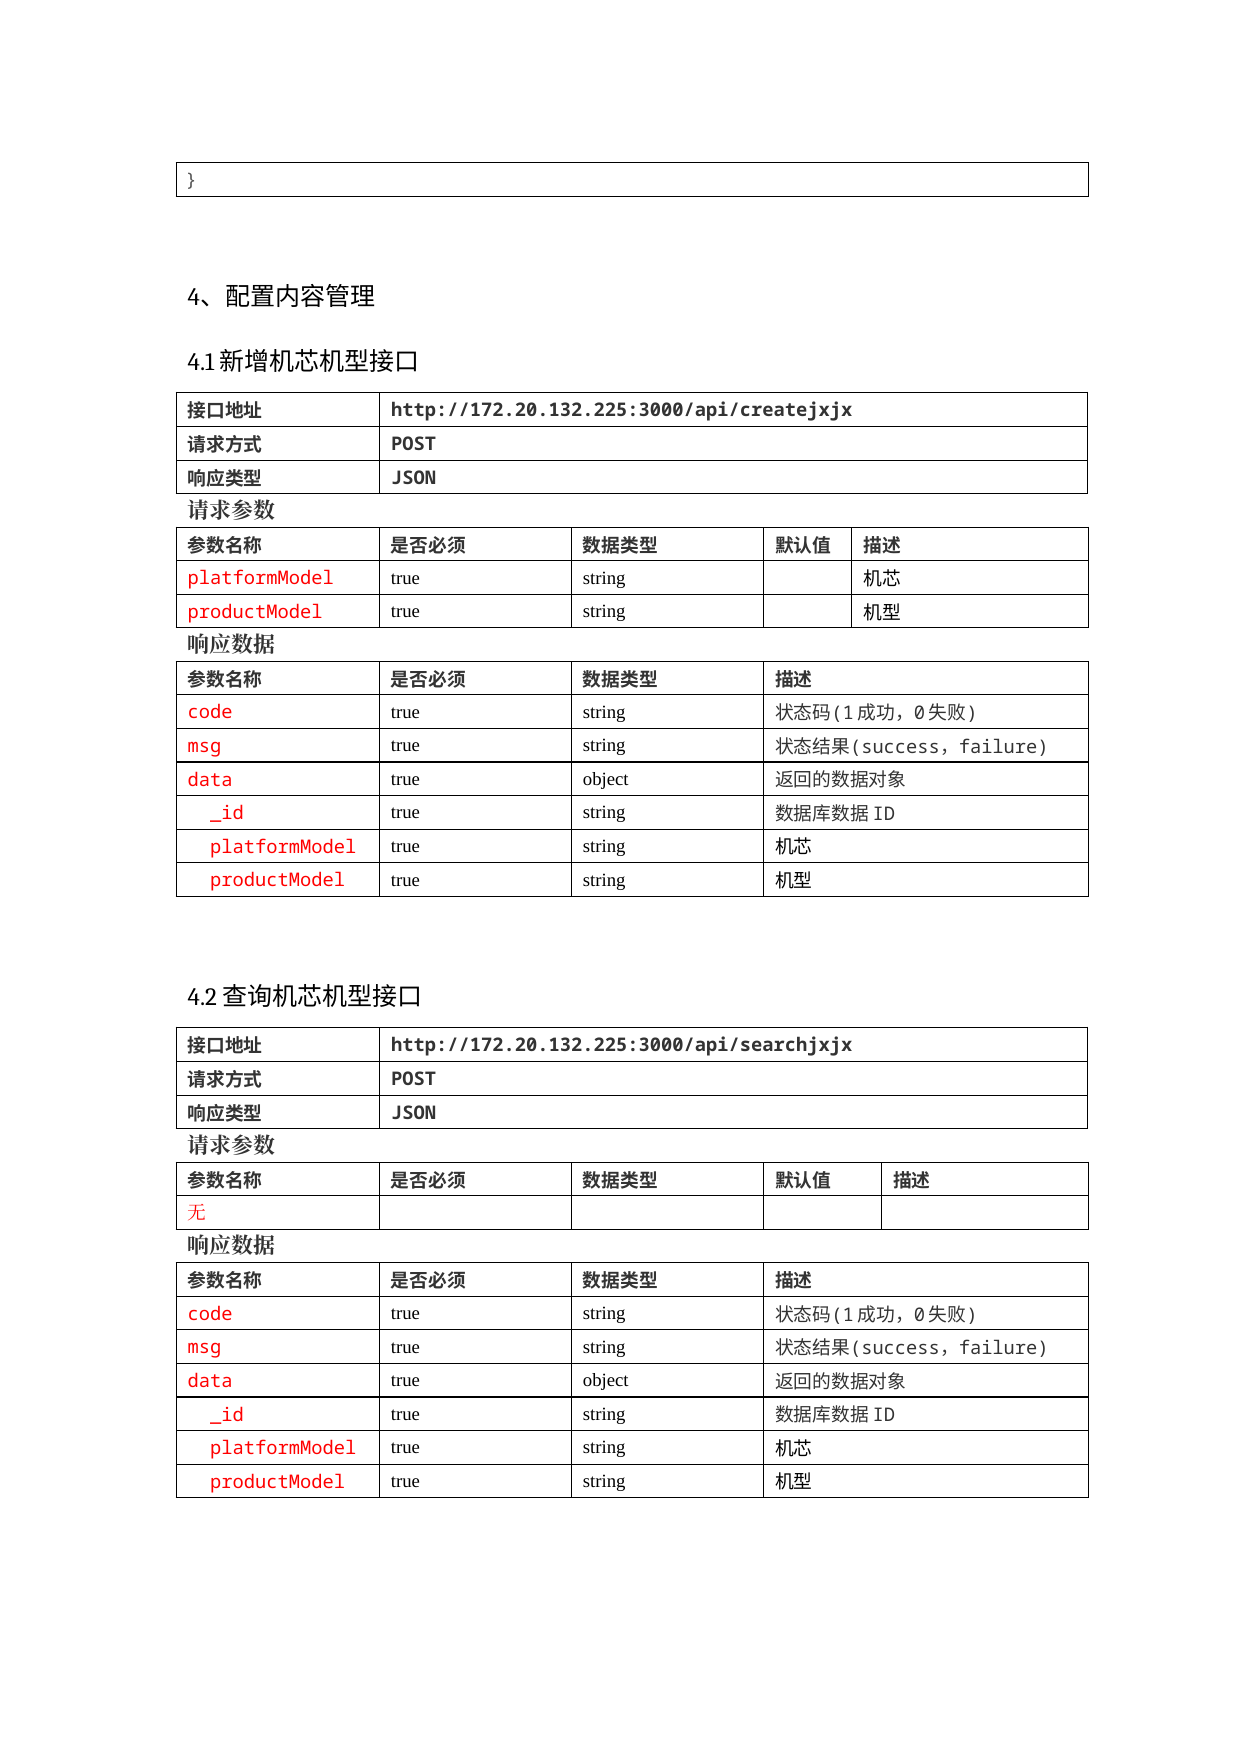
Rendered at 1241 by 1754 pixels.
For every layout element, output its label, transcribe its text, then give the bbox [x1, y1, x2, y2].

table_cell [764, 595, 851, 627]
table_cell [764, 1196, 881, 1229]
table_cell string [572, 729, 763, 761]
table_cell true [380, 763, 571, 795]
table_cell 状态结果(success，failure) [764, 729, 1088, 761]
table_cell platformModel [177, 561, 379, 594]
table_cell 状态结果(success，failure) [764, 1330, 1088, 1363]
table_cell 状态码(1成功，0失败) [764, 695, 1088, 728]
table_cell 机型 [764, 1465, 1088, 1497]
table_cell JSON [380, 461, 1087, 493]
table_cell 机芯 [764, 1431, 1088, 1463]
table_cell 响应类型 [177, 461, 379, 493]
table_cell POST [380, 1062, 1087, 1094]
table_header 接口地址 [177, 1028, 379, 1061]
table_cell true [380, 561, 571, 594]
table_cell 响应类型 [177, 1096, 379, 1128]
table_header 描述 [764, 1263, 1088, 1296]
table_header 默认值 [764, 528, 851, 560]
table_cell object [572, 1364, 763, 1396]
table_cell 数据库数据ID [764, 1398, 1088, 1430]
table_header 参数名称 [177, 1263, 379, 1296]
table_header 数据类型 [572, 1263, 763, 1296]
table_header 默认值 [764, 1163, 881, 1195]
table_cell [380, 1196, 571, 1229]
table_cell string [572, 830, 763, 862]
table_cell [177, 163, 1088, 196]
table_header 描述 [882, 1163, 1088, 1195]
table_cell true [380, 1364, 571, 1396]
table_cell 机芯 [764, 830, 1088, 862]
table_cell platformModel [177, 830, 379, 862]
table_cell true [380, 830, 571, 862]
table_cell data [177, 1364, 379, 1396]
table_cell string [572, 1431, 763, 1463]
table_cell productModel [177, 595, 379, 627]
table_header 接口地址 [177, 393, 379, 426]
table_cell code [177, 695, 379, 728]
table_cell string [572, 1465, 763, 1497]
table_header http://172.20.132.225:3000/api/createjxjx [380, 393, 1087, 426]
table_cell true [380, 595, 571, 627]
table_cell code [177, 1297, 379, 1329]
table_header 描述 [852, 528, 1088, 560]
table_cell 返回的数据对象 [764, 763, 1088, 795]
table_cell true [380, 1330, 571, 1363]
table_cell [882, 1196, 1088, 1229]
table_cell _id [177, 1398, 379, 1430]
table_cell 无 [177, 1196, 379, 1229]
table_cell string [572, 695, 763, 728]
table_header 参数名称 [177, 528, 379, 560]
table_cell object [572, 763, 763, 795]
table_header 是否必须 [380, 528, 571, 560]
table_cell 请求方式 [177, 427, 379, 459]
text 请求参数 [187, 1129, 1053, 1162]
table_header 描述 [764, 662, 1088, 694]
table_cell JSON [380, 1096, 1087, 1128]
table_cell true [380, 1297, 571, 1329]
table_cell string [572, 1330, 763, 1363]
table_cell 状态码(1成功，0失败) [764, 1297, 1088, 1329]
table_cell data [177, 763, 379, 795]
table_header 参数名称 [177, 1163, 379, 1195]
table_cell msg [177, 729, 379, 761]
table_header 数据类型 [572, 1163, 763, 1195]
table_cell true [380, 863, 571, 896]
table_cell platformModel [177, 1431, 379, 1463]
table_cell true [380, 729, 571, 761]
text 响应数据 [187, 628, 1053, 661]
text 4.1新增机芯机型接口 [187, 327, 1053, 392]
table_header 数据类型 [572, 662, 763, 694]
table_cell 数据库数据ID [764, 796, 1088, 828]
table_cell POST [380, 427, 1087, 459]
table_cell _id [177, 796, 379, 828]
table_cell string [572, 1297, 763, 1329]
table_cell productModel [177, 863, 379, 896]
text 响应数据 [187, 1230, 1053, 1262]
table_cell [572, 1196, 763, 1229]
table_cell string [572, 561, 763, 594]
table_cell true [380, 1398, 571, 1430]
table_cell true [380, 1465, 571, 1497]
table_header 是否必须 [380, 1163, 571, 1195]
table_header http://172.20.132.225:3000/api/searchjxjx [380, 1028, 1087, 1061]
table_cell msg [177, 1330, 379, 1363]
table_cell true [380, 796, 571, 828]
text 4、配置内容管理 [187, 262, 1053, 327]
table_cell 机型 [852, 595, 1088, 627]
table_cell 请求方式 [177, 1062, 379, 1094]
text 4.2查询机芯机型接口 [187, 962, 1053, 1027]
text 请求参数 [187, 494, 1053, 527]
table_cell productModel [177, 1465, 379, 1497]
table_header 是否必须 [380, 662, 571, 694]
table_header 是否必须 [380, 1263, 571, 1296]
table_cell 机芯 [852, 561, 1088, 594]
table_cell string [572, 796, 763, 828]
table_cell true [380, 695, 571, 728]
table_cell string [572, 863, 763, 896]
table_header 参数名称 [177, 662, 379, 694]
table_cell 返回的数据对象 [764, 1364, 1088, 1396]
table_cell string [572, 595, 763, 627]
table_cell string [572, 1398, 763, 1430]
table_cell [764, 561, 851, 594]
table_cell 机型 [764, 863, 1088, 896]
table_cell true [380, 1431, 571, 1463]
table_header 数据类型 [572, 528, 763, 560]
